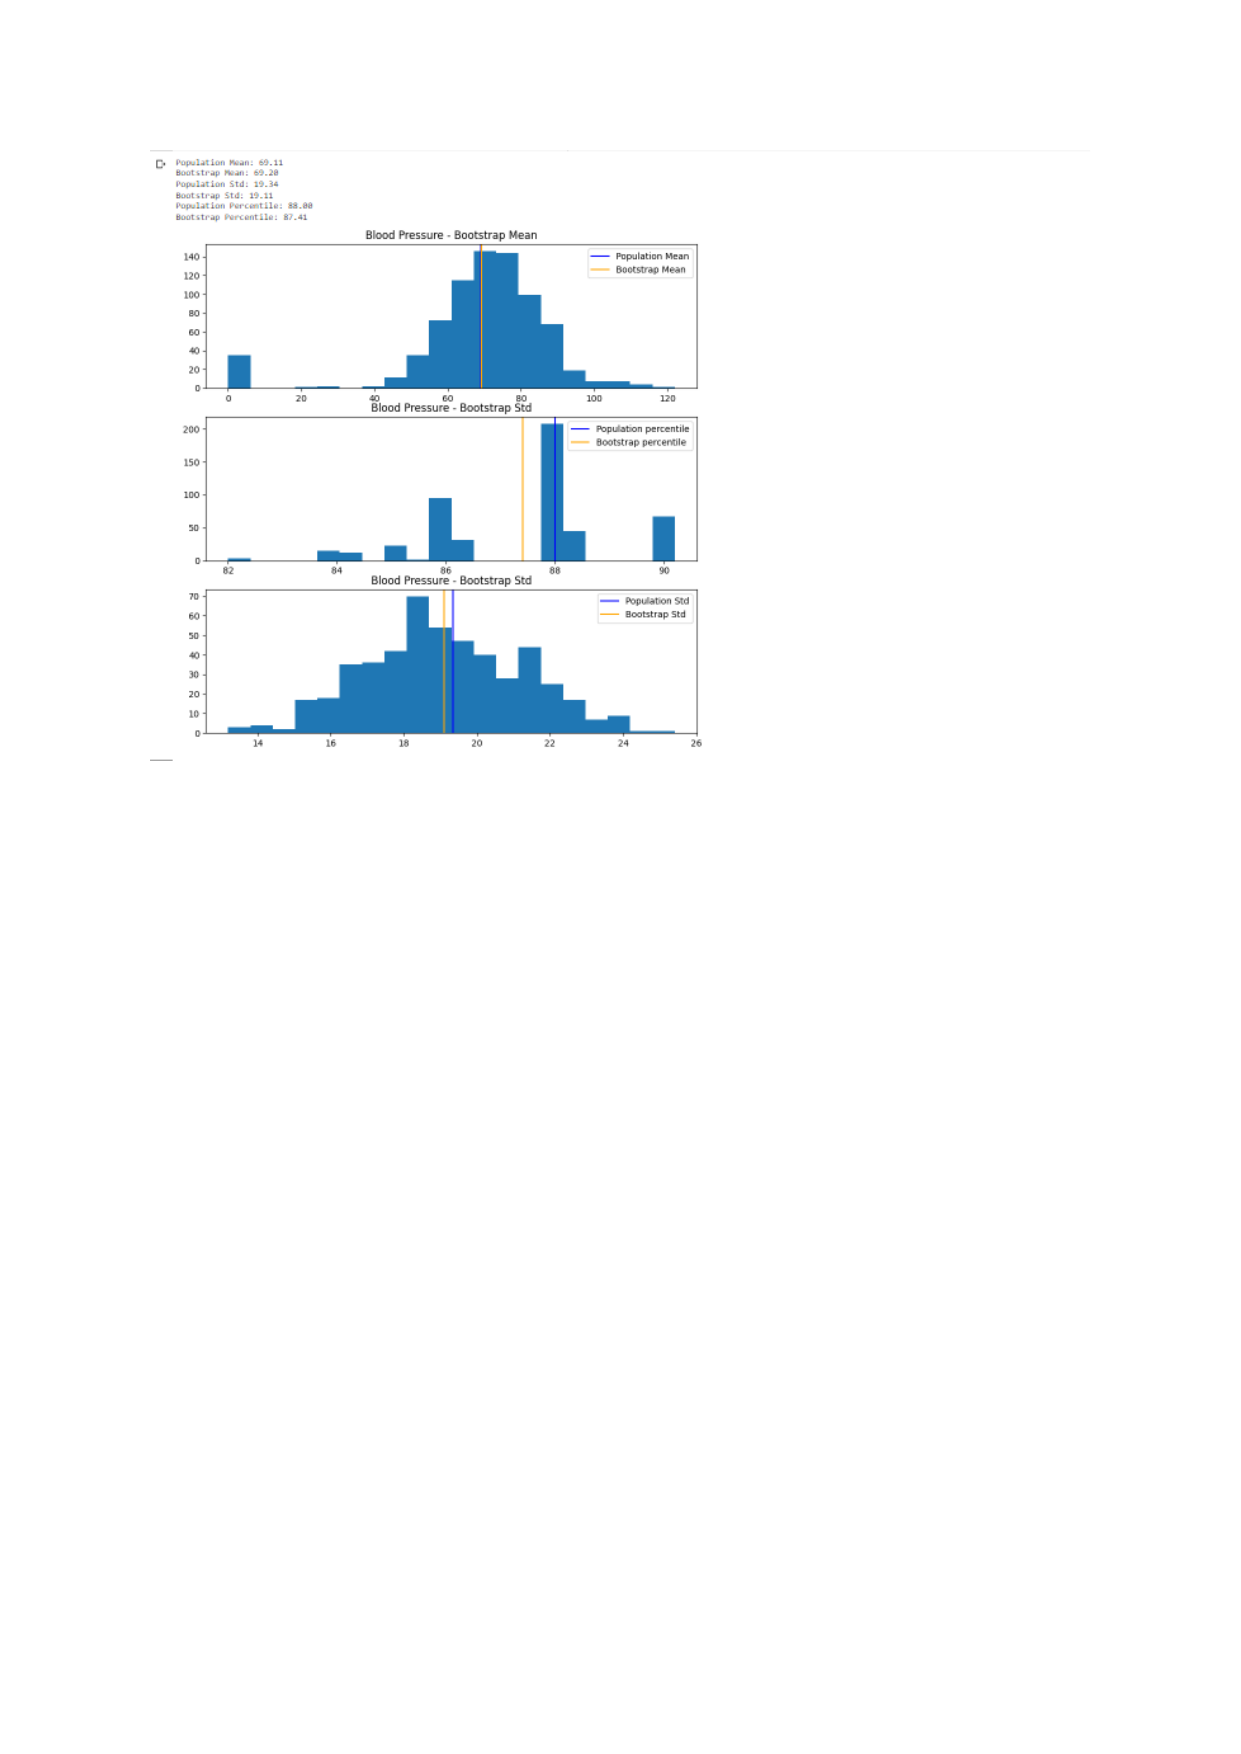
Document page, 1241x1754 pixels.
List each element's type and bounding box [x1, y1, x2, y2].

picture [150, 150, 1091, 761]
